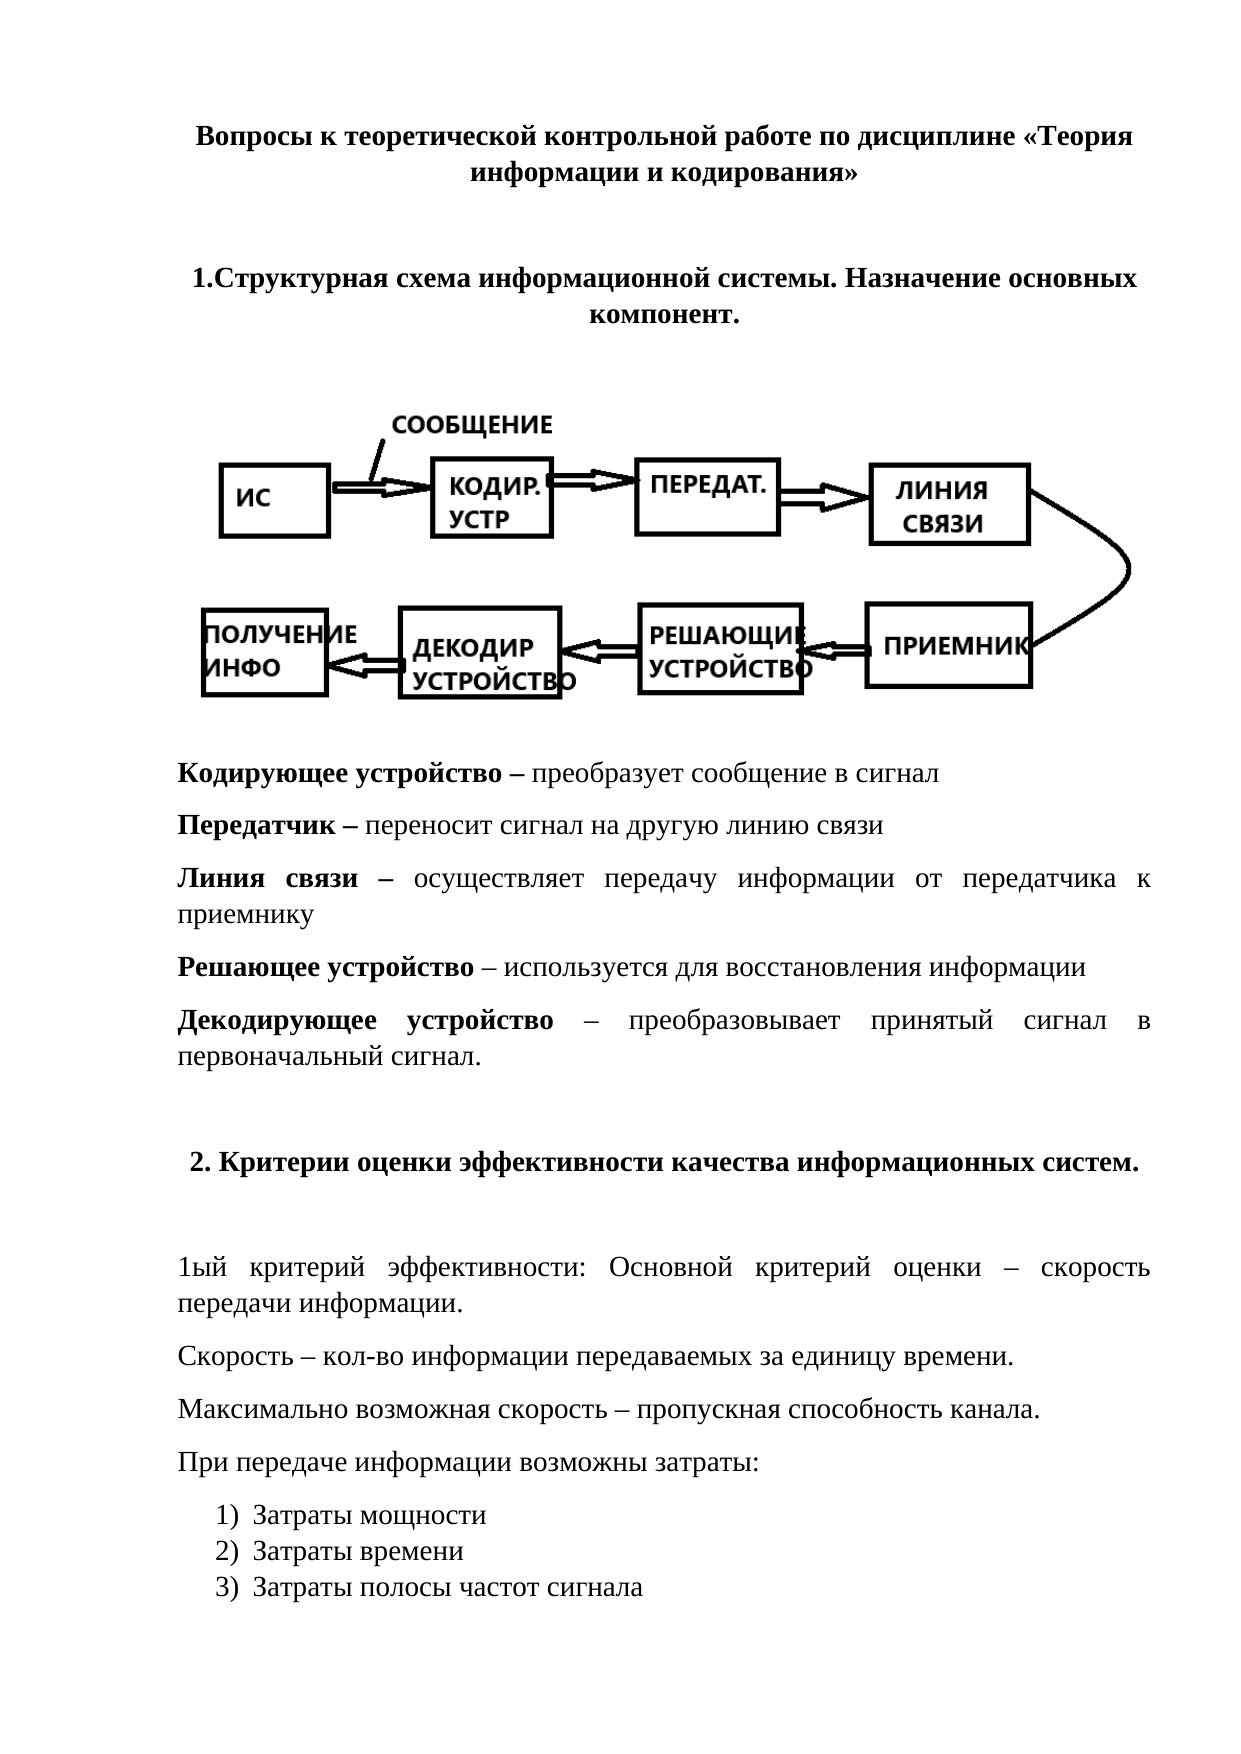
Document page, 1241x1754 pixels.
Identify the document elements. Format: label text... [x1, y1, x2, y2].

text Линия связи – осуществляет передачу информации от передатчика к приемнику [177, 860, 1152, 930]
text 2. Критерии оценки эффективности качества информационных систем. [177, 1144, 1152, 1177]
picture [177, 401, 1152, 736]
list Затраты времени [215, 1533, 1152, 1567]
text Декодирующее устройство – преобразовывает принятый сигнал в первоначальный сигнал. [177, 1002, 1152, 1072]
text Максимально возможная скорость – пропускная способность канала. [177, 1391, 1152, 1425]
text Скорость – кол-во информации передаваемых за единицу времени. [177, 1338, 1152, 1372]
text Решающее устройство – используется для восстановления информации [177, 949, 1152, 983]
list Затраты полосы частот сигнала [215, 1569, 1152, 1603]
text Вопросы к теоретической контрольной работе по дисциплине «Теория информации и кодирования» [177, 118, 1152, 188]
list Затраты мощности [215, 1497, 1152, 1530]
text Передатчик – переносит сигнал на другую линию связи [177, 807, 1152, 841]
text При передаче информации возможны затраты: [177, 1444, 1152, 1478]
text 1ый критерий эффективности: Основной критерий оценки – скорость передачи информации. [177, 1249, 1152, 1319]
text 1.Структурная схема информационной системы. Назначение основных компонент. [177, 260, 1152, 329]
text Кодирующее устройство – преобразует сообщение в сигнал [177, 755, 1152, 788]
